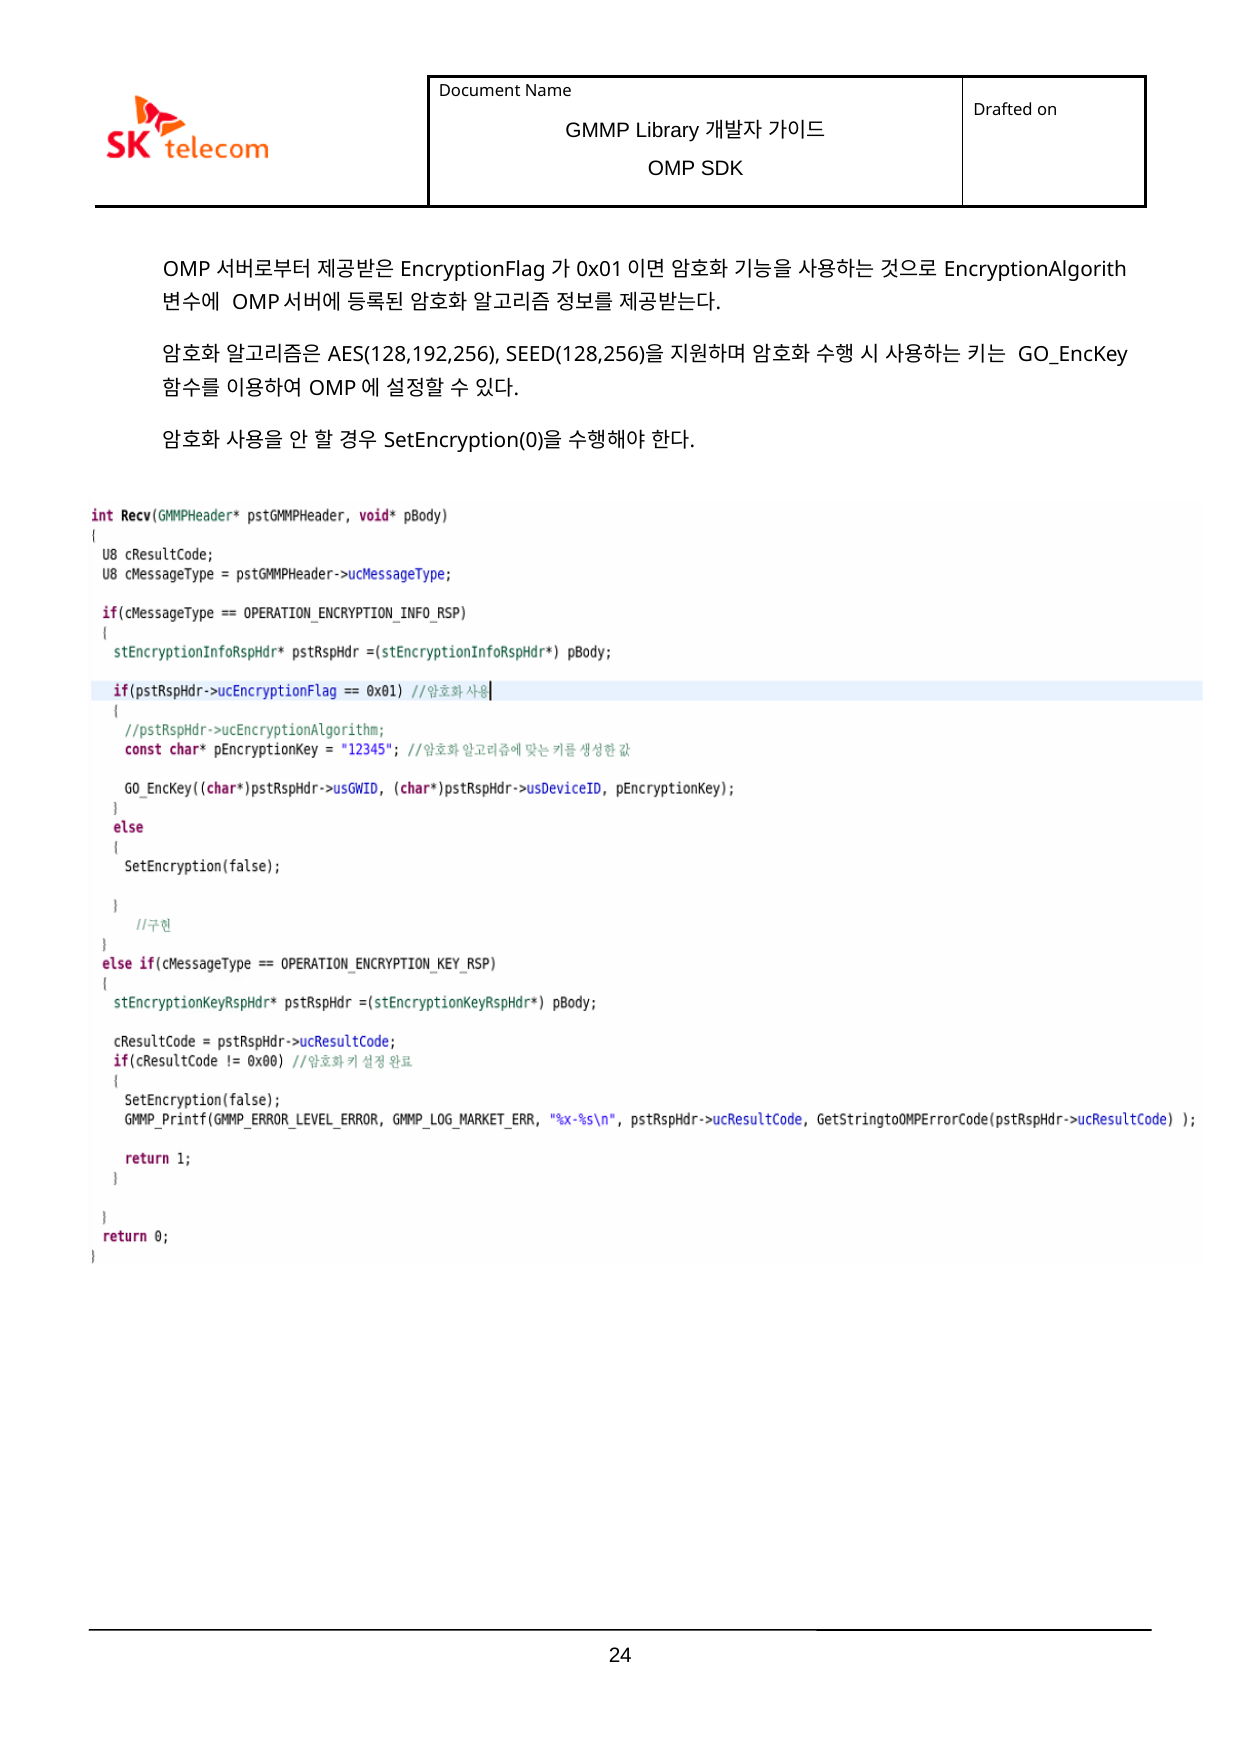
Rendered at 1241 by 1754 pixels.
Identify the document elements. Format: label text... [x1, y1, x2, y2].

picture [104, 94, 274, 164]
picture [88, 500, 1203, 1264]
text OMP 서버로부터 제공받은 EncryptionFlag 가 0x01이면 암호화 기능을 사용하는 것으로 EncryptionAlgorith 변수에 OMP서버에 등록된 암호화 알고리즘 정보를 제공받는다. [163, 249, 1152, 316]
text 암호화 알고리즘은 AES(128,192,256), SEED(128,256)을 지원하며 암호화 수행 시 사용하는 키는 GO_EncKey 함수를 이용하여 OMP 에 설정할 수 있다. [163, 334, 1152, 401]
text 암호화 사용을 안 할 경우 SetEncryption(0)을 수행해야 한다. [163, 420, 1152, 453]
